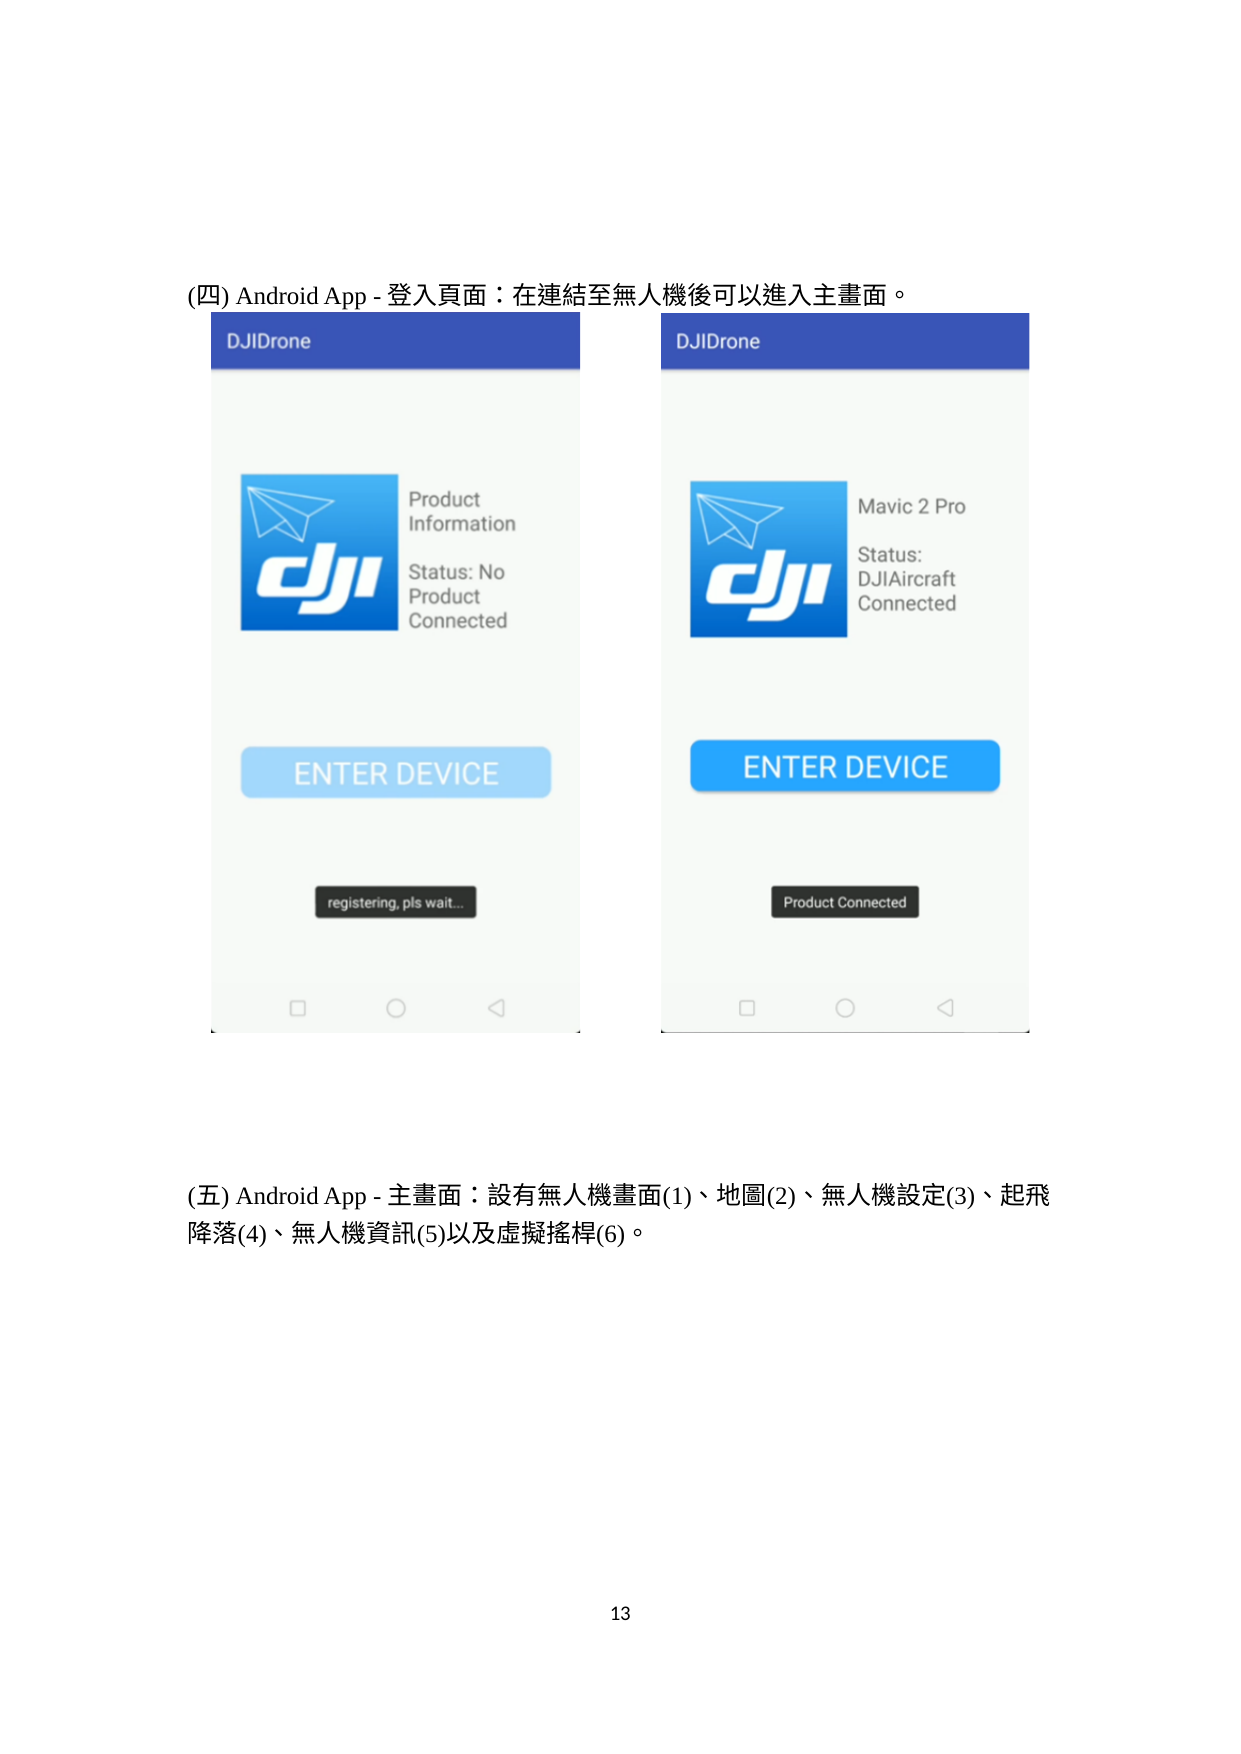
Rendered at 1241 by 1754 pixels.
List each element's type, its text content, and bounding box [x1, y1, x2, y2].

picture [211, 312, 581, 1033]
text (四) Android App - 登入頁面：在連結至無人機後可以進入主畫面。 [187, 275, 1053, 312]
text (五) Android App - 主畫面：設有無人機畫面(1)、地圖(2)、無人機設定(3)、起飛降落(4)、無人機資訊(5)以及虛擬搖桿(6)。 [187, 1175, 1053, 1250]
picture [661, 313, 1030, 1033]
